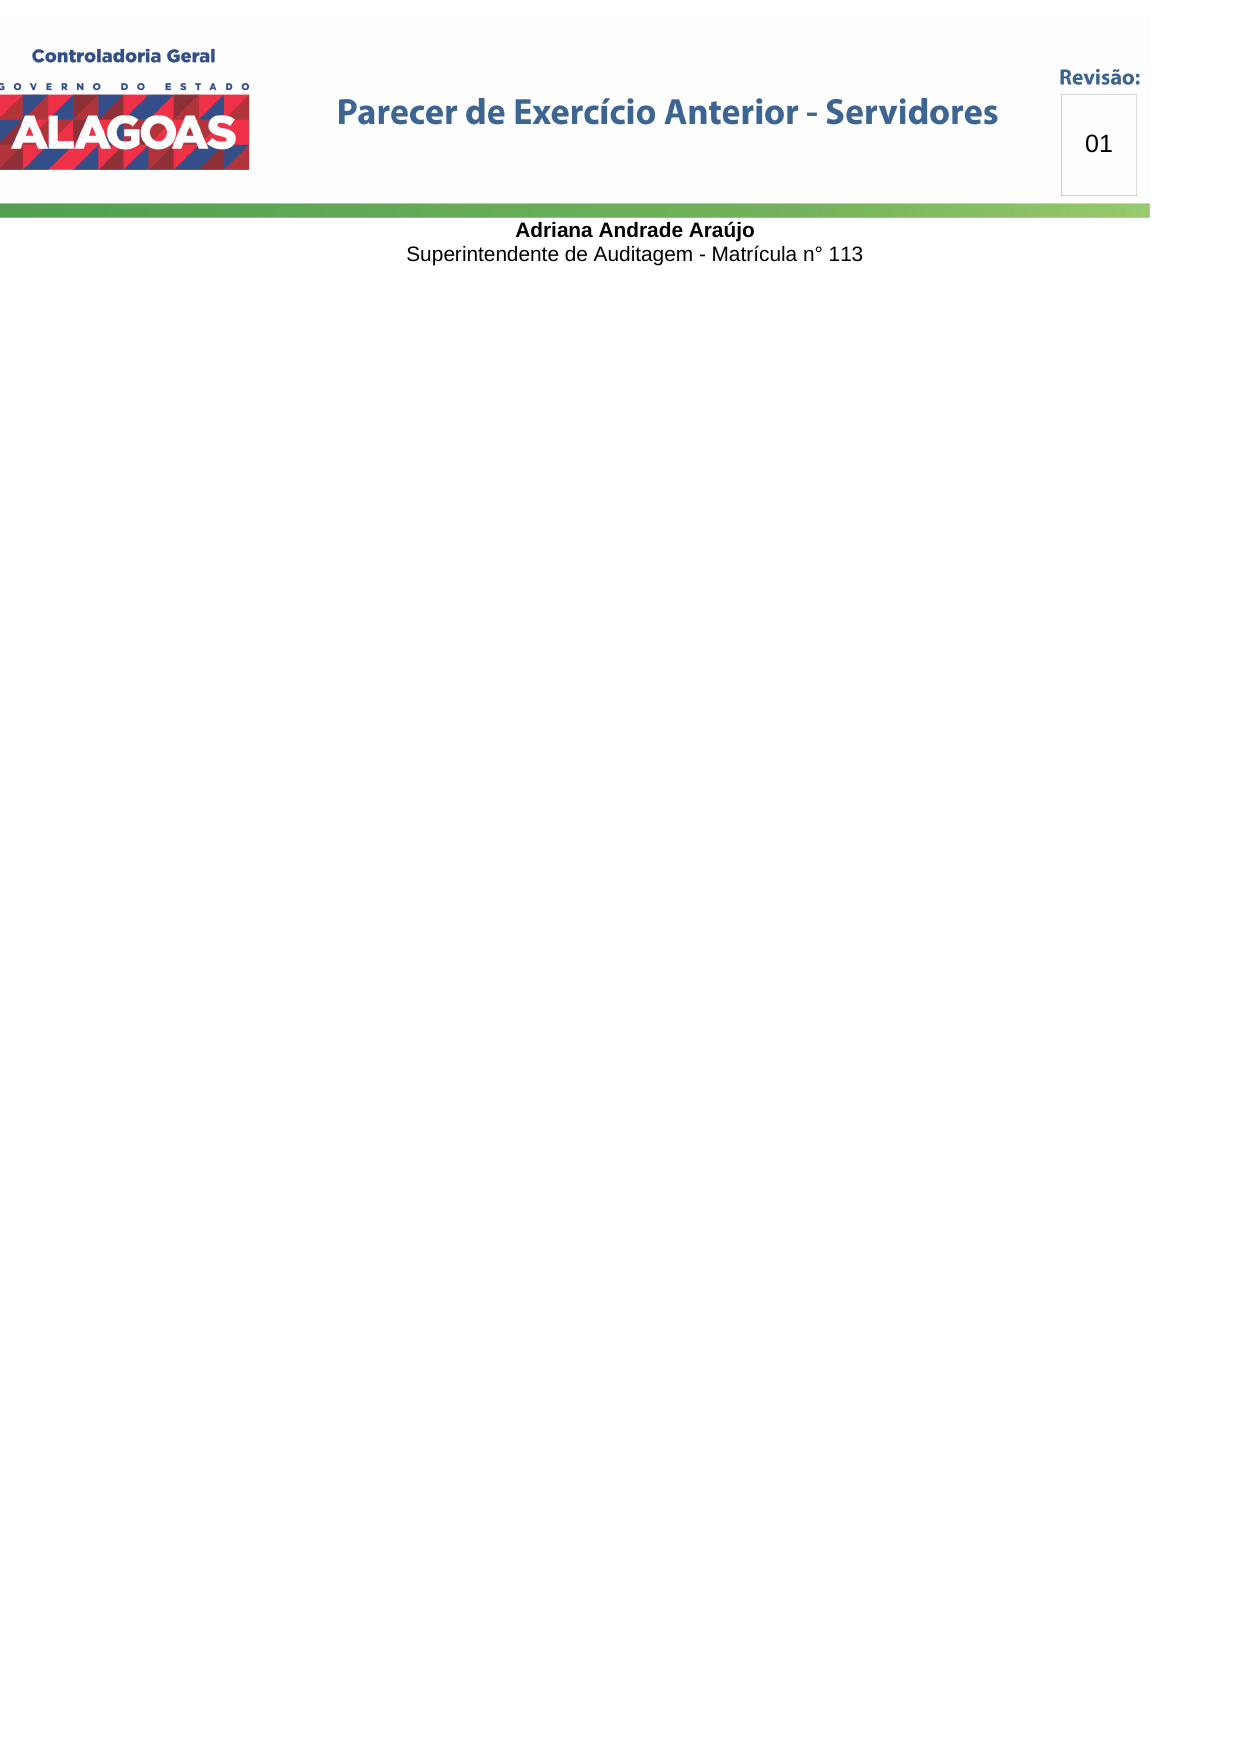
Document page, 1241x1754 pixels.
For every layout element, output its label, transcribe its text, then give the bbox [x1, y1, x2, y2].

picture [0, 14, 1150, 218]
text Superintendente de Auditagem - Matrícula n° 113 [118, 242, 1152, 266]
text Adriana Andrade Araújo [118, 177, 1152, 242]
